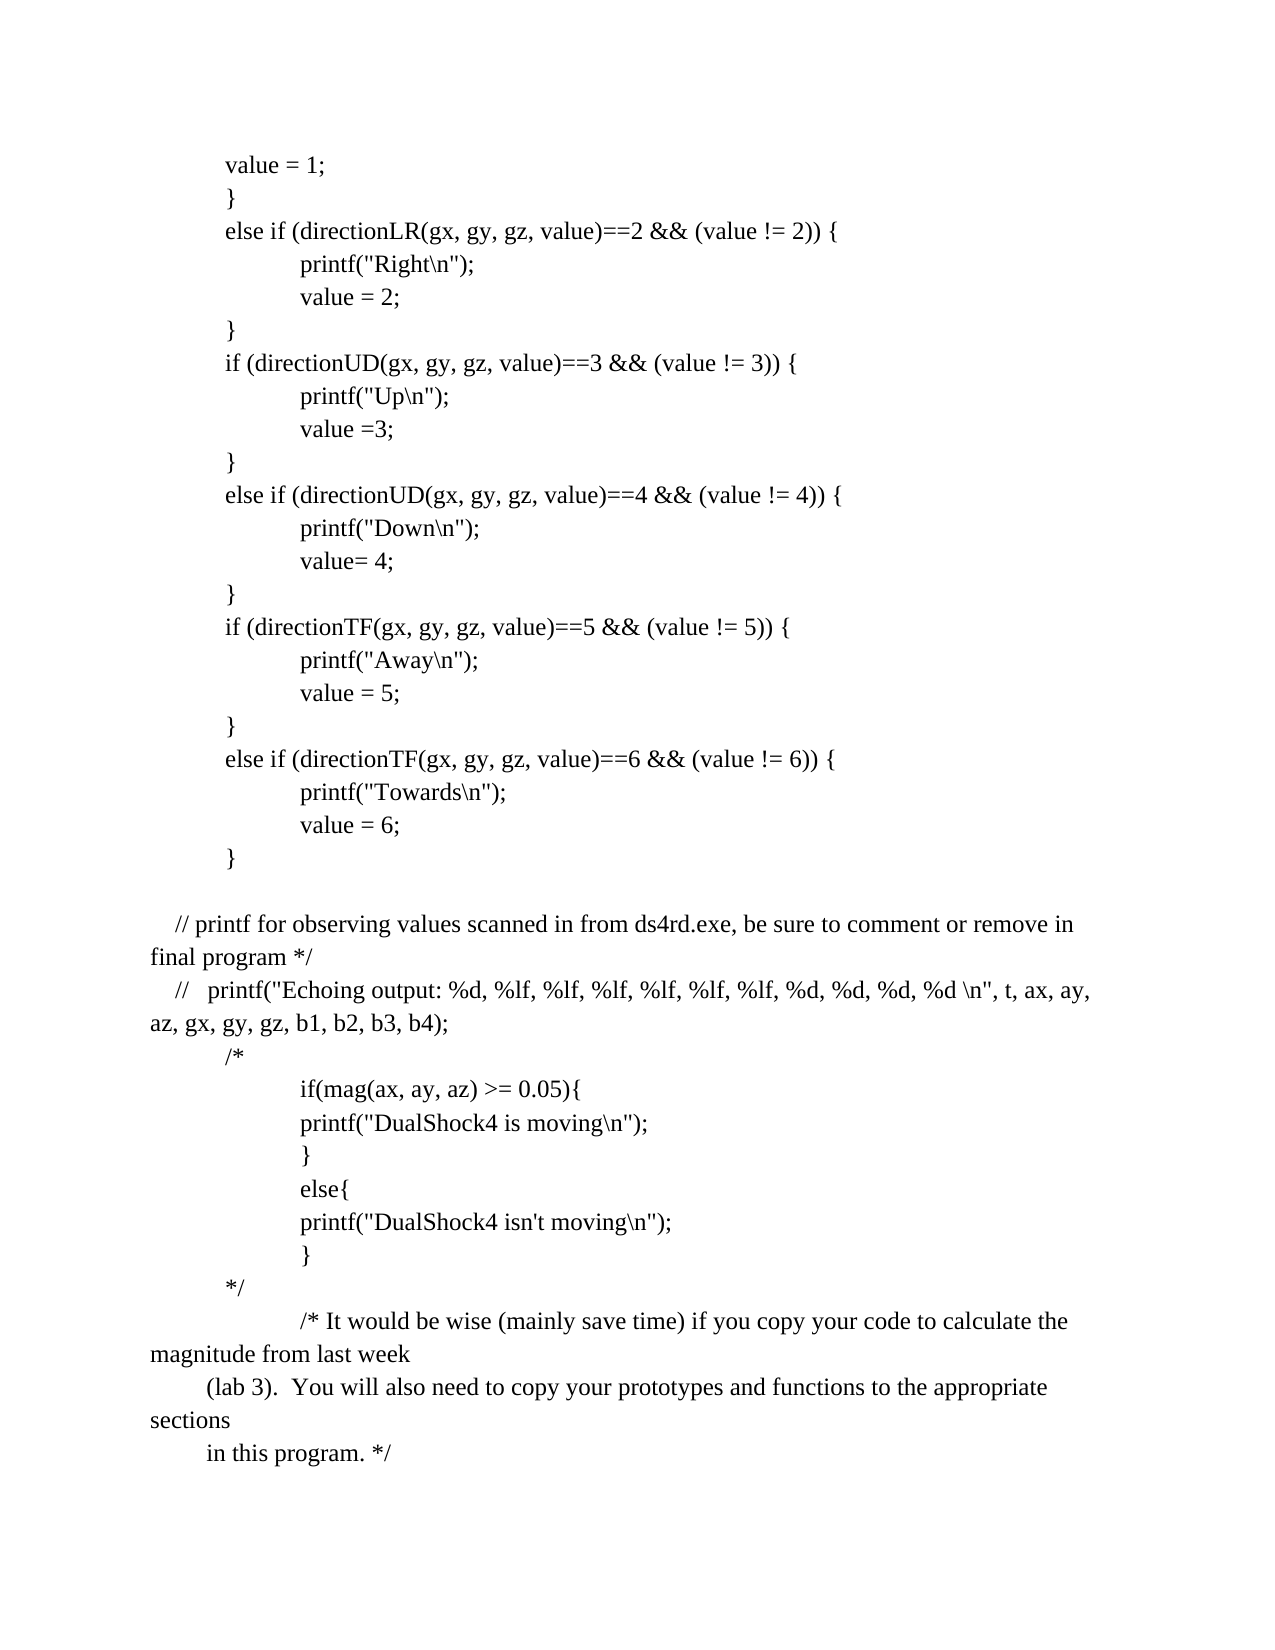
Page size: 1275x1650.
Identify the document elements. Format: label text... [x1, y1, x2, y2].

text printf("DualShock4 is moving\n"); [150, 1108, 1125, 1136]
text value = 2; [150, 282, 1125, 311]
text if (directionUD(gx, gy, gz, value)==3 && (value != 3)) { [150, 348, 1125, 377]
text } [150, 315, 1125, 344]
text if(mag(ax, ay, az) >= 0.05){ [150, 1074, 1125, 1103]
text else{ [150, 1174, 1125, 1202]
text printf("Down\n"); [150, 513, 1125, 542]
text } [150, 843, 1125, 872]
text */ [150, 1273, 1125, 1301]
text if (directionTF(gx, gy, gz, value)==5 && (value != 5)) { [150, 612, 1125, 641]
text /* [150, 1042, 1125, 1070]
text } [150, 447, 1125, 476]
text else if (directionTF(gx, gy, gz, value)==6 && (value != 6)) { [150, 744, 1125, 773]
text } [150, 579, 1125, 608]
text } [150, 1141, 1125, 1169]
text // printf("Echoing output: %d, %lf, %lf, %lf, %lf, %lf, %lf, %d, %d, %d, %d \n", t, ax, ay, az, gx, gy, gz, b1, b2, b3, b4); [150, 976, 1125, 1037]
text in this program. */ [150, 1438, 1125, 1467]
text } [150, 711, 1125, 740]
text } [150, 183, 1125, 212]
text /* It would be wise (mainly save time) if you copy your code to calculate the magnitude from last week [150, 1306, 1125, 1367]
text printf("Right\n"); [150, 249, 1125, 278]
text value= 4; [150, 546, 1125, 575]
text value = 1; [150, 150, 1125, 179]
text else if (directionUD(gx, gy, gz, value)==4 && (value != 4)) { [150, 480, 1125, 509]
text value = 5; [150, 678, 1125, 707]
text value =3; [150, 414, 1125, 443]
text else if (directionLR(gx, gy, gz, value)==2 && (value != 2)) { [150, 216, 1125, 245]
text } [150, 1240, 1125, 1268]
text (lab 3). You will also need to copy your prototypes and functions to the appropriate sections [150, 1372, 1125, 1433]
text // printf for observing values scanned in from ds4rd.exe, be sure to comment or remove in final program */ [150, 909, 1125, 971]
text printf("Towards\n"); [150, 777, 1125, 806]
text value = 6; [150, 810, 1125, 839]
text printf("Away\n"); [150, 645, 1125, 674]
text printf("DualShock4 isn't moving\n"); [150, 1207, 1125, 1235]
text printf("Up\n"); [150, 381, 1125, 410]
